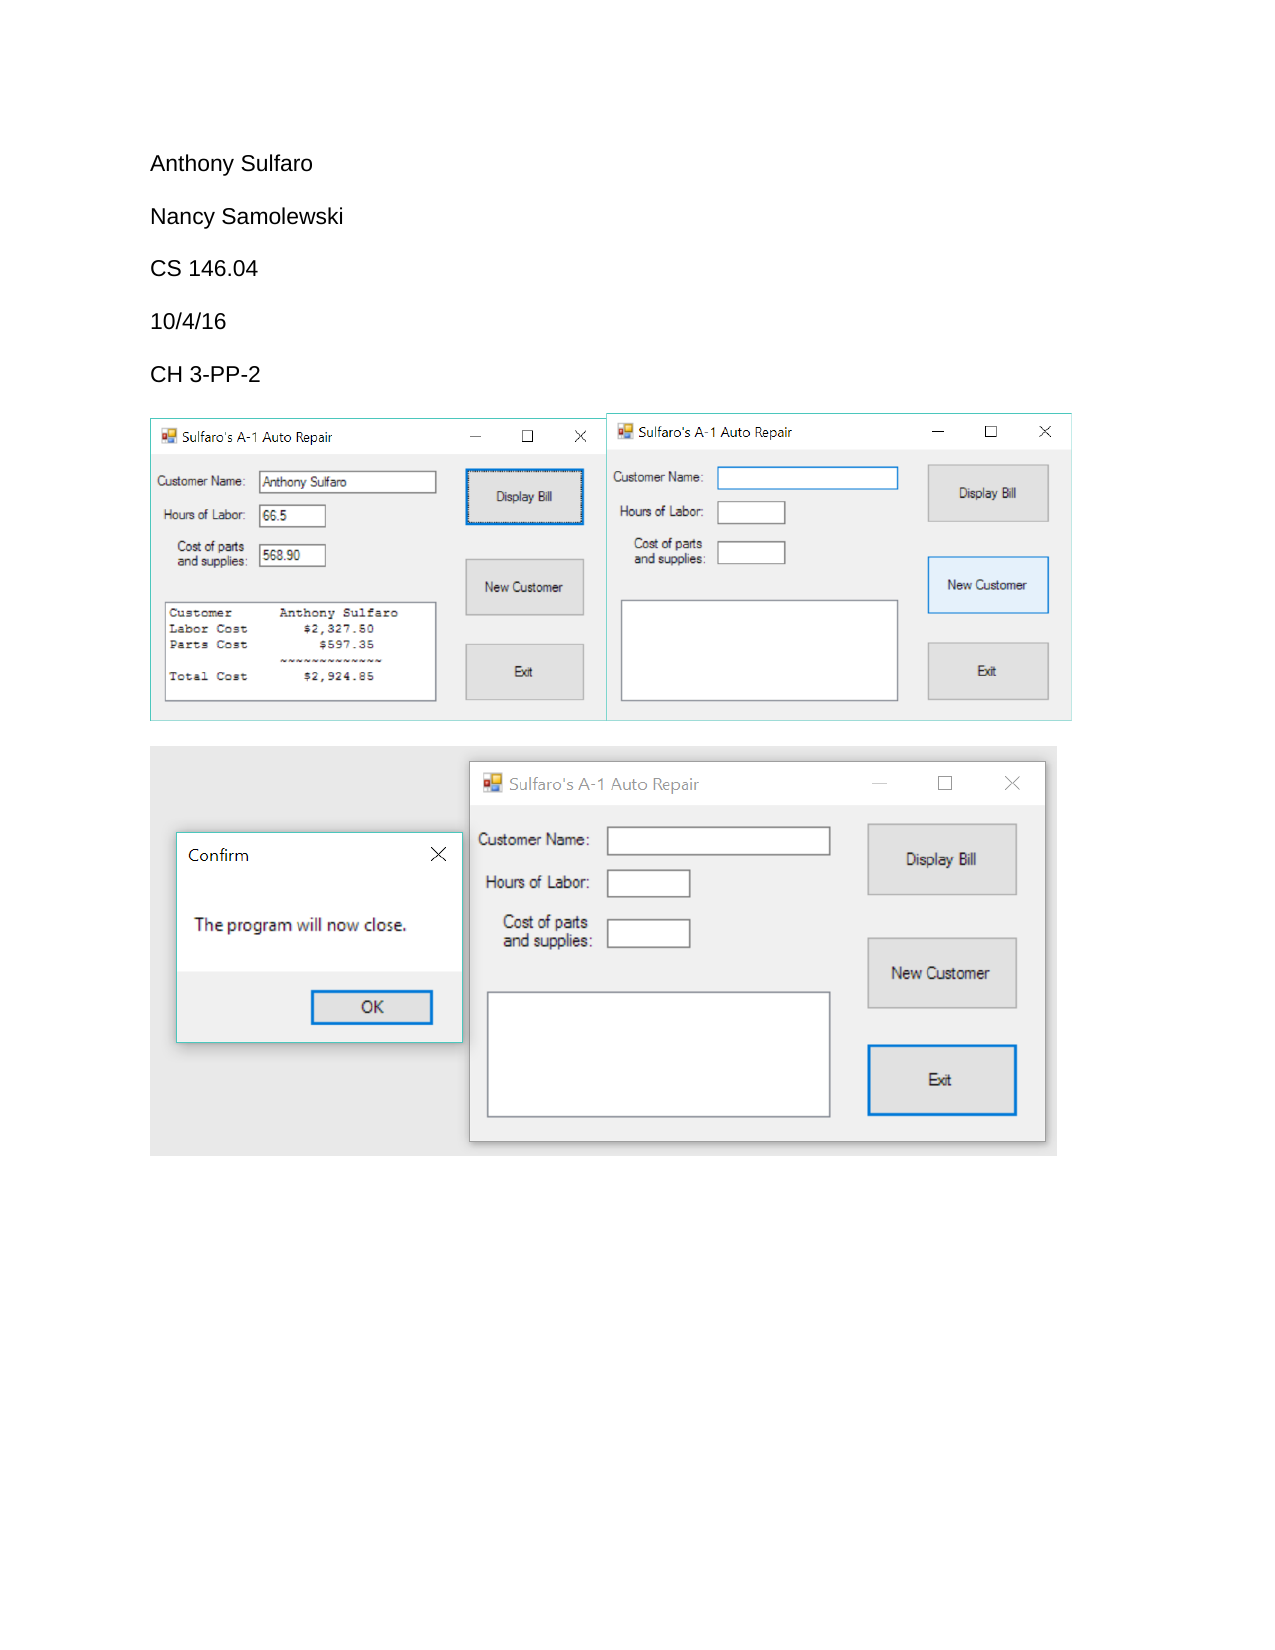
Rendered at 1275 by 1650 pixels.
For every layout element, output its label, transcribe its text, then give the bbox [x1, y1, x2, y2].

text Anthony Sulfaro [150, 150, 1125, 176]
picture [150, 746, 1057, 1156]
text 10/4/16 [150, 308, 1125, 334]
text Nancy Samolewski [150, 203, 1125, 229]
text CS 146.04 [150, 255, 1125, 282]
picture [150, 413, 1072, 721]
text CH 3-PP-2 [150, 361, 1125, 387]
